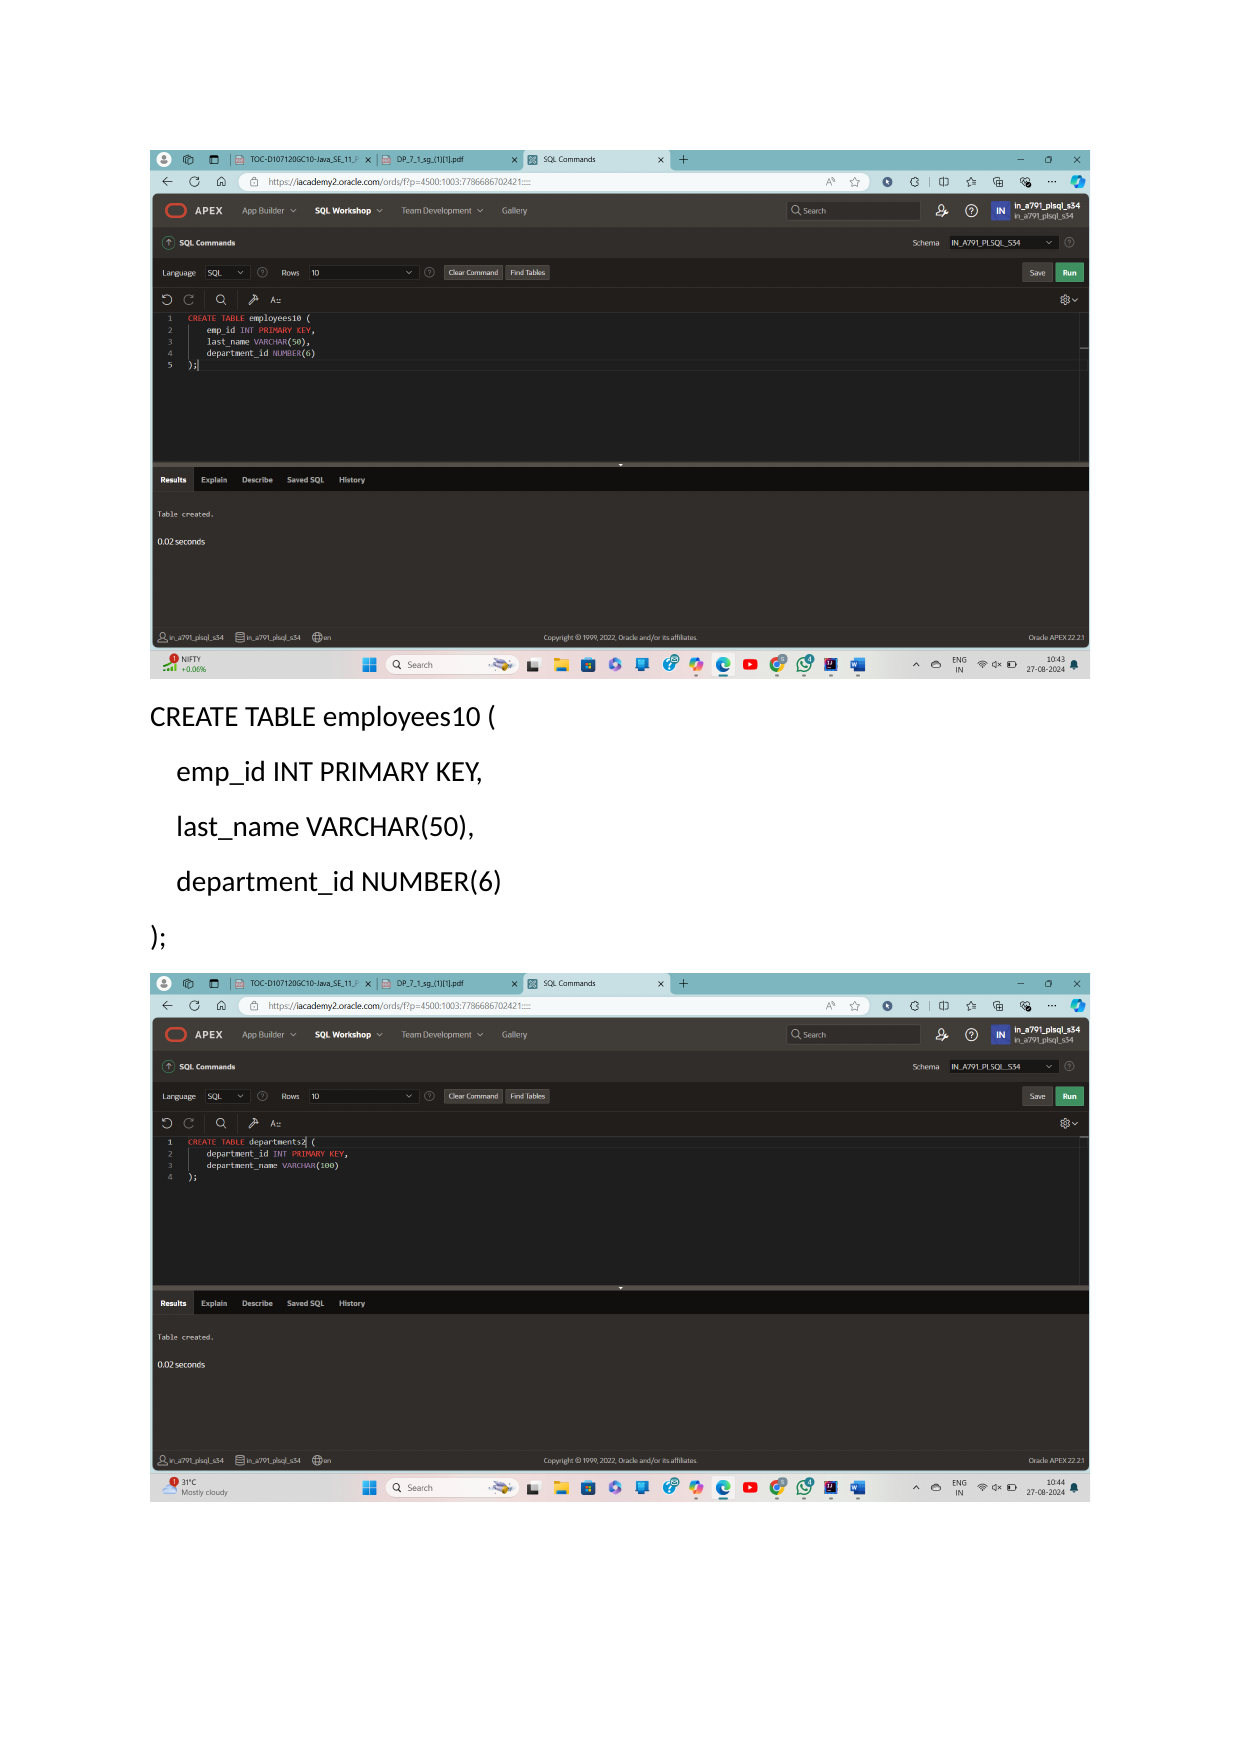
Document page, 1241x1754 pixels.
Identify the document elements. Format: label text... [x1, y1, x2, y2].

picture [150, 150, 1091, 679]
text CREATE TABLE employees10 ( [150, 698, 1090, 733]
text department_id NUMBER(6) [150, 863, 1090, 899]
text emp_id INT PRIMARY KEY, [150, 753, 1090, 788]
picture [150, 973, 1091, 1502]
text ); [150, 918, 1090, 954]
text last_name VARCHAR(50), [150, 808, 1090, 843]
